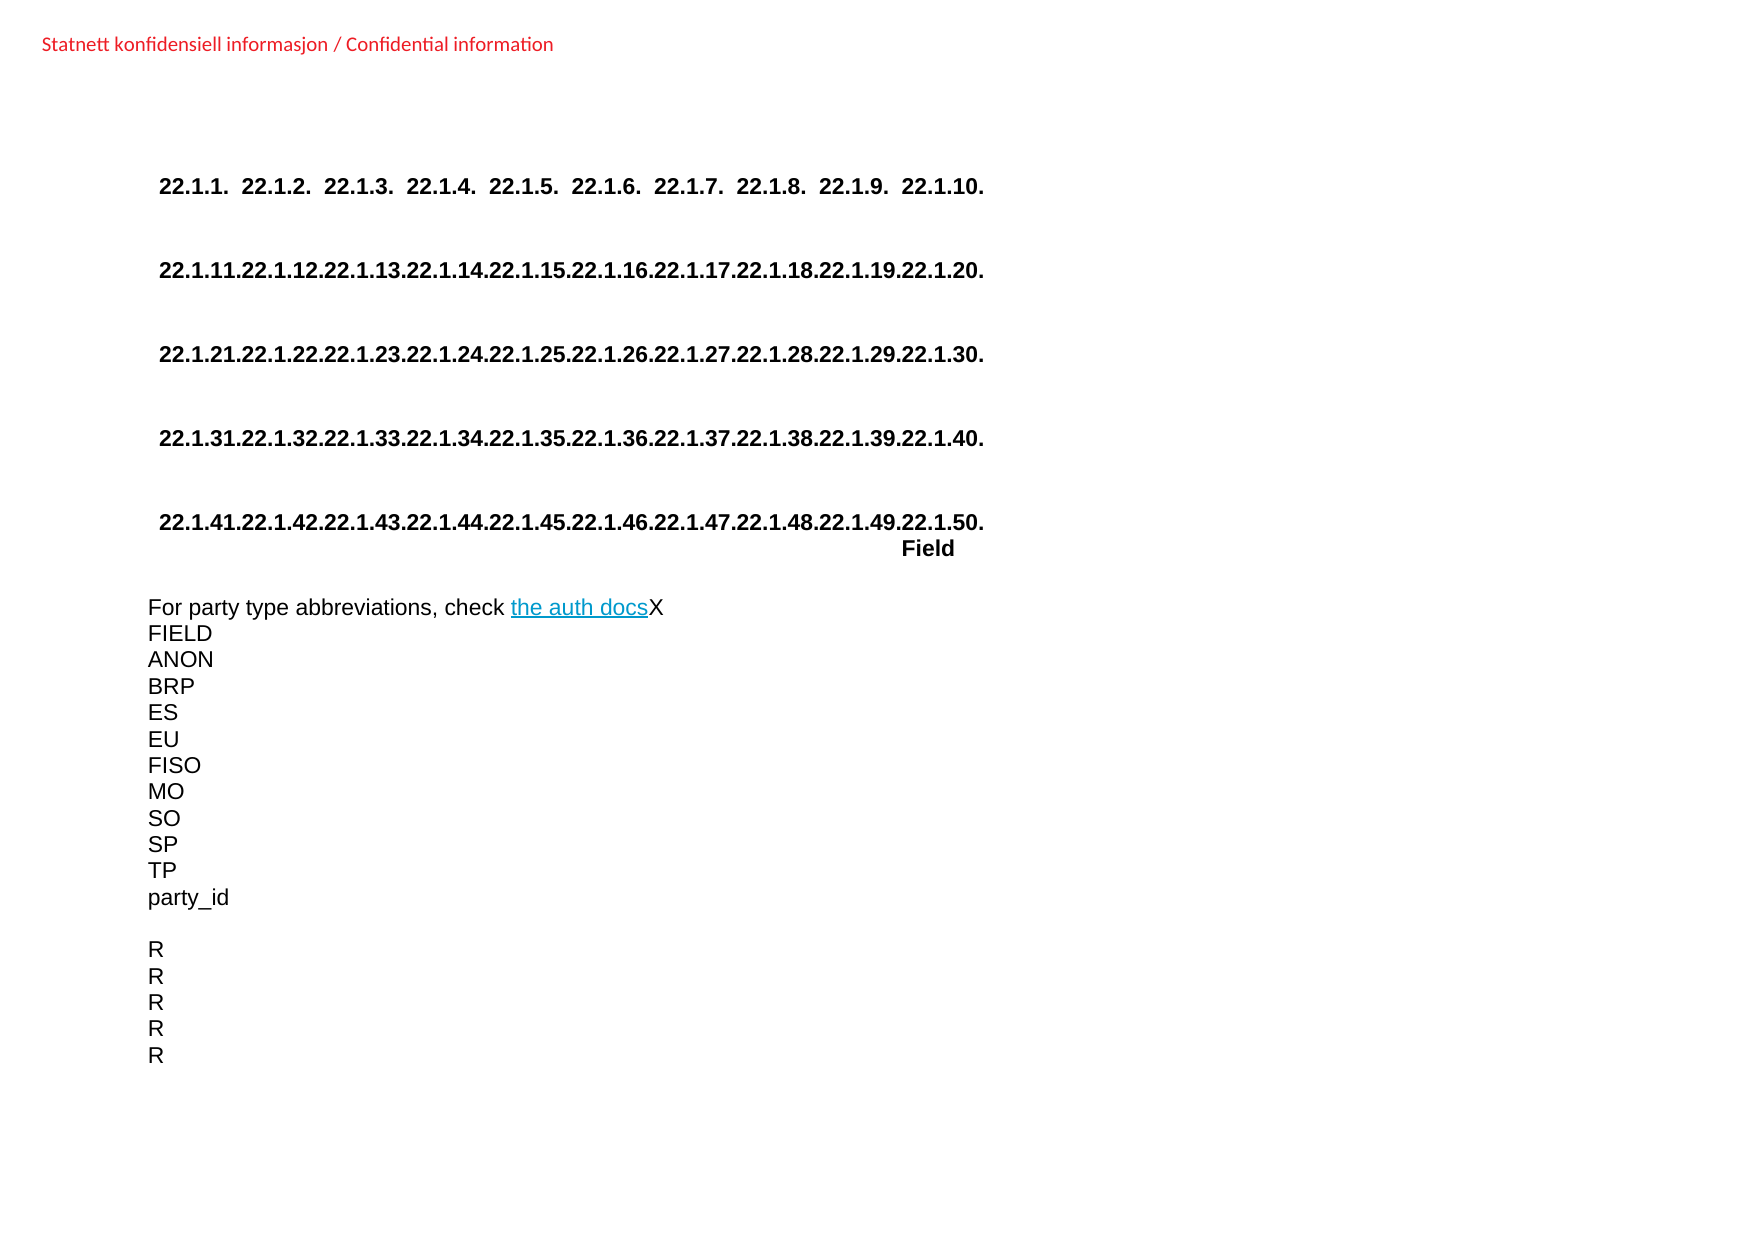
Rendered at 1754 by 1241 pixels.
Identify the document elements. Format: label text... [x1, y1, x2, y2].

subtitle Field Level Authorization [901, 173, 961, 225]
subtitle Field Level Authorization [571, 341, 631, 393]
subtitle Field Level Authorization [654, 173, 714, 225]
table_cell R [478, 316, 560, 399]
table_cell R [890, 484, 973, 594]
table_header MO [643, 148, 725, 232]
table_cell R [725, 400, 808, 483]
subtitle Field Level Authorization [819, 341, 879, 393]
table_cell [230, 400, 313, 483]
table_cell R [560, 484, 643, 594]
table_cell R [643, 232, 725, 316]
table_cell R [725, 316, 808, 399]
table_cell R [313, 232, 395, 316]
subtitle Field Level Authorization [736, 508, 796, 561]
subtitle Field Level Authorization [324, 508, 384, 561]
subtitle Field Level Authorization [736, 341, 796, 393]
subtitle Field Level Authorization [241, 173, 301, 225]
subtitle Field Level Authorization [489, 424, 549, 477]
subtitle Field Level Authorization [571, 173, 631, 225]
table_header SP [808, 148, 890, 232]
table_cell R [643, 316, 725, 399]
table_cell R [890, 316, 973, 399]
subtitle Field Level Authorization [736, 424, 796, 477]
subtitle Field Level Authorization [159, 424, 219, 477]
table_cell R [808, 316, 890, 399]
subtitle Field Level Authorization [819, 257, 879, 309]
subtitle Field Level Authorization [406, 424, 466, 477]
table_cell data [148, 484, 230, 594]
subtitle Field Level Authorization [901, 257, 961, 309]
table_cell [230, 484, 313, 594]
table_cell party_id [148, 232, 230, 316]
subtitle Field Level Authorization [324, 257, 384, 309]
table_cell R [808, 484, 890, 594]
subtitle Field Level Authorization [571, 508, 631, 561]
table_cell R [478, 484, 560, 594]
table_cell R [643, 484, 725, 594]
subtitle Field Level Authorization [241, 257, 301, 309]
subtitle Field Level Authorization [241, 508, 301, 561]
subtitle Field Level Authorization [736, 257, 796, 309]
subtitle Field Level Authorization [654, 424, 714, 477]
subtitle Field Level Authorization [654, 341, 714, 393]
subtitle Field Level Authorization [406, 341, 466, 393]
subtitle Field Level Authorization [406, 173, 466, 225]
table_cell R [478, 232, 560, 316]
table_cell [230, 232, 313, 316]
subtitle Field Level Authorization [571, 424, 631, 477]
table_cell R [560, 232, 643, 316]
table_cell R [313, 484, 395, 594]
subtitle Field Level Authorization [654, 508, 714, 561]
subtitle Field Level Authorization [489, 508, 549, 561]
subtitle Field Level Authorization [241, 424, 301, 477]
subtitle Field Level Authorization [819, 508, 879, 561]
subtitle Field Level Authorization [489, 341, 549, 393]
table_cell R [313, 316, 395, 399]
table_cell R [725, 484, 808, 594]
subtitle Field Level Authorization [901, 341, 961, 393]
table_cell R [395, 484, 478, 594]
table_cell R [478, 400, 560, 483]
table_cell R [395, 232, 478, 316]
subtitle Field Level Authorization [159, 173, 219, 225]
subtitle Field Level Authorization [901, 508, 961, 587]
table_cell R [313, 400, 395, 483]
table_header ANON [230, 148, 313, 232]
table_header ES [395, 148, 478, 232]
table_header EU [478, 148, 560, 232]
table_cell R [560, 400, 643, 483]
table_cell R [808, 232, 890, 316]
subtitle Field Level Authorization [819, 424, 879, 477]
subtitle Field Level Authorization [406, 257, 466, 309]
table_cell R [560, 316, 643, 399]
table_cell R [395, 316, 478, 399]
table_cell R [890, 400, 973, 483]
subtitle Field Level Authorization [654, 257, 714, 309]
subtitle Field Level Authorization [324, 173, 384, 225]
table_header BRP [313, 148, 395, 232]
table_header TP [890, 148, 973, 232]
subtitle Field Level Authorization [159, 257, 219, 309]
subtitle Field Level Authorization [159, 508, 219, 561]
table_cell [230, 316, 313, 399]
subtitle Field Level Authorization [819, 173, 879, 225]
table_cell type [148, 316, 230, 399]
subtitle Field Level Authorization [489, 257, 549, 309]
table_cell R [395, 400, 478, 483]
subtitle Field Level Authorization [571, 257, 631, 309]
subtitle Field Level Authorization [736, 173, 796, 225]
table_cell R [808, 400, 890, 483]
subtitle Field Level Authorization [324, 341, 384, 393]
table_cell R [890, 232, 973, 316]
table_header FIELD [148, 148, 230, 232]
subtitle Field Level Authorization [159, 341, 219, 393]
subtitle Field Level Authorization [406, 508, 466, 561]
subtitle Field Level Authorization [324, 424, 384, 477]
table_cell R [643, 400, 725, 483]
table_header SO [725, 148, 808, 232]
subtitle Field Level Authorization [901, 424, 961, 477]
table_cell source [148, 400, 230, 483]
subtitle Field Level Authorization [241, 341, 301, 393]
table_cell R [725, 232, 808, 316]
table_header FISO [560, 148, 643, 232]
subtitle Field Level Authorization [489, 173, 549, 225]
